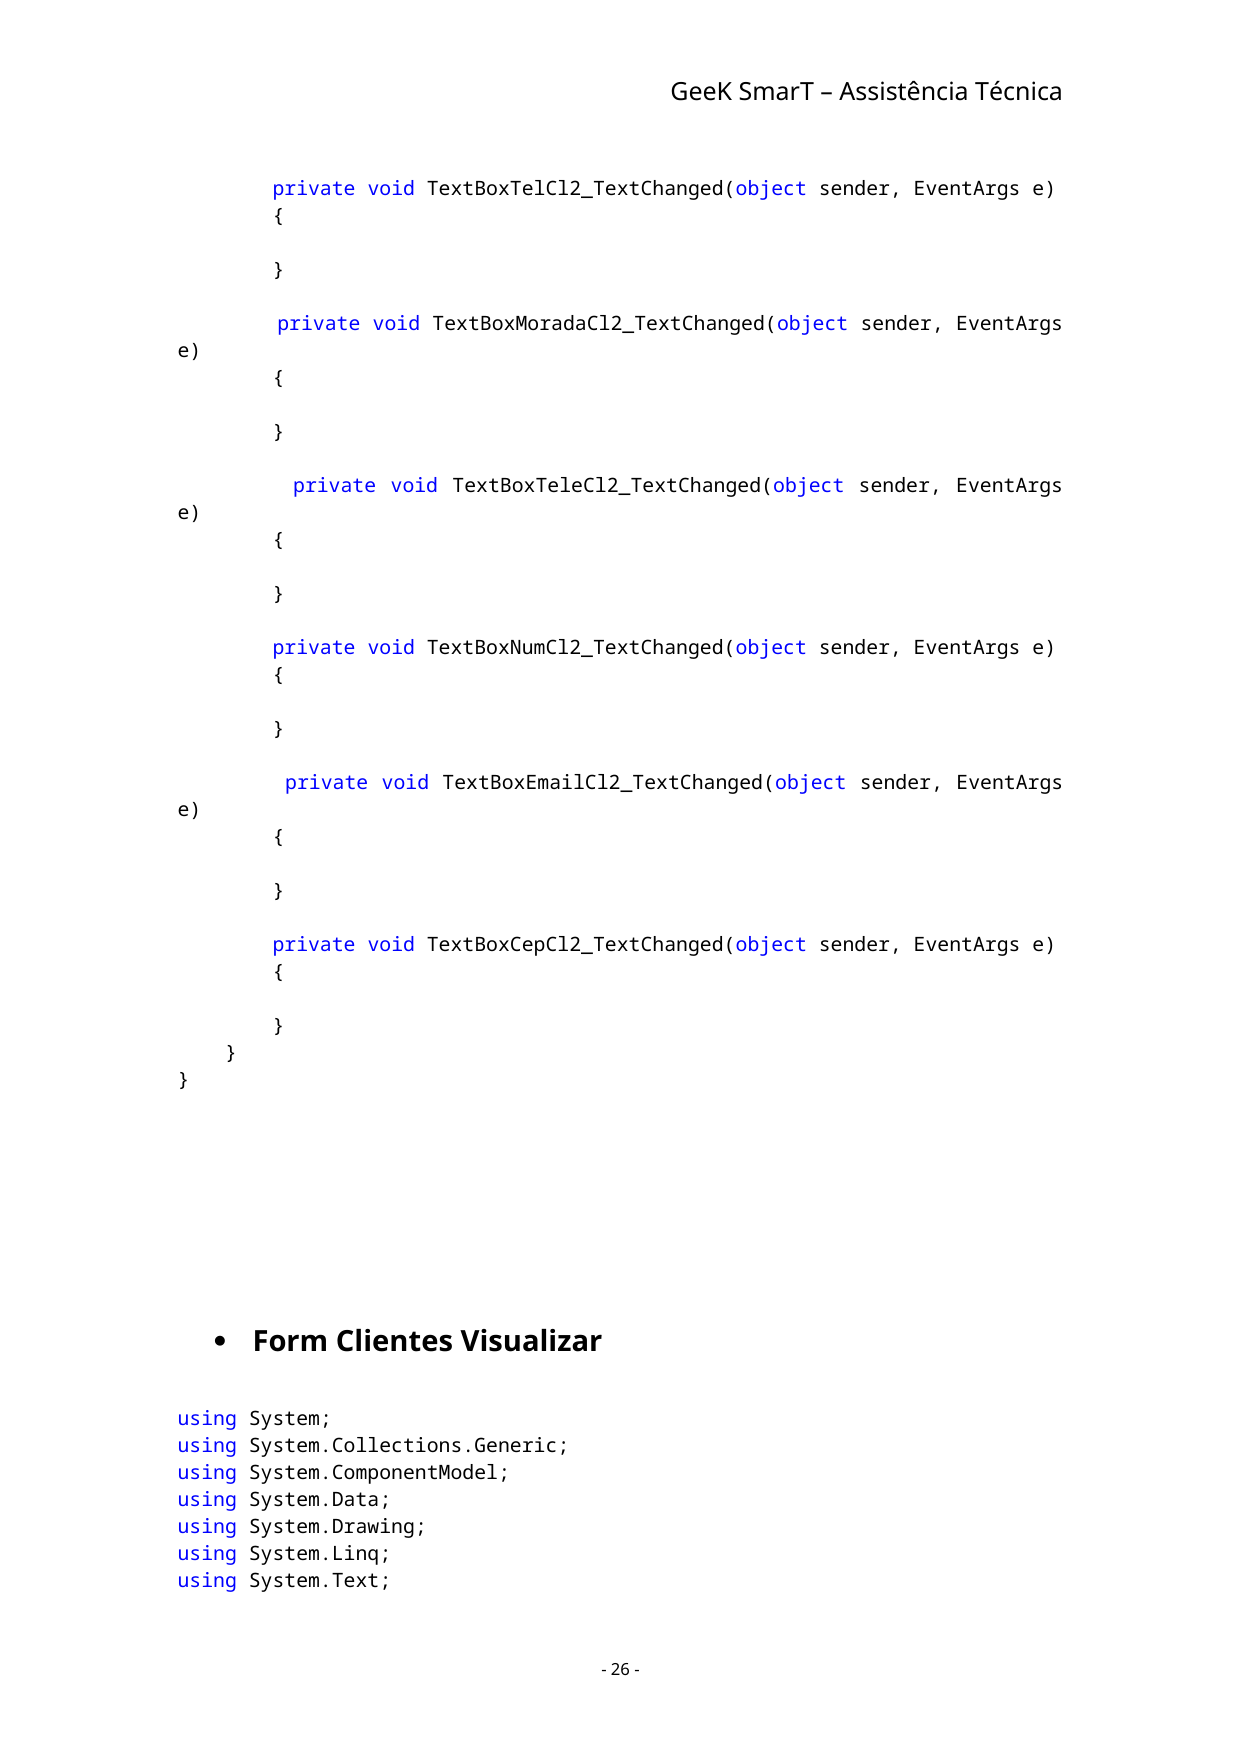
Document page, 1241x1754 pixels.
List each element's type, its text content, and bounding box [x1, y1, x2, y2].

text using System.ComponentModel; [177, 1458, 1063, 1486]
text } [177, 579, 1063, 606]
text } [177, 1011, 1063, 1038]
text using System.Linq; [177, 1539, 1063, 1566]
text { [177, 202, 1063, 229]
text } [177, 714, 1063, 741]
text using System; [177, 1404, 1063, 1432]
text using System.Data; [177, 1486, 1063, 1512]
text private void TextBoxNumCl2_TextChanged(object sender, EventArgs e) [177, 633, 1063, 660]
text private void TextBoxCepCl2_TextChanged(object sender, EventArgs e) [177, 930, 1063, 957]
text } [177, 876, 1063, 903]
text using System.Collections.Generic; [177, 1432, 1063, 1458]
text } [177, 256, 1063, 283]
text } [177, 417, 1063, 444]
text private void TextBoxTelCl2_TextChanged(object sender, EventArgs e) [177, 175, 1063, 202]
text private void TextBoxEmailCl2_TextChanged(object sender, EventArgs e) [177, 768, 1063, 822]
text } [177, 1038, 1063, 1065]
text { [177, 957, 1063, 984]
text { [177, 363, 1063, 391]
text using System.Text; [177, 1566, 1063, 1593]
subtitle Form Clientes Visualizar [215, 1320, 1063, 1360]
text private void TextBoxMoradaCl2_TextChanged(object sender, EventArgs e) [177, 309, 1063, 363]
text { [177, 525, 1063, 552]
text } [177, 1065, 1063, 1092]
text { [177, 660, 1063, 687]
text using System.Drawing; [177, 1512, 1063, 1539]
text private void TextBoxTeleCl2_TextChanged(object sender, EventArgs e) [177, 471, 1063, 525]
text { [177, 822, 1063, 849]
